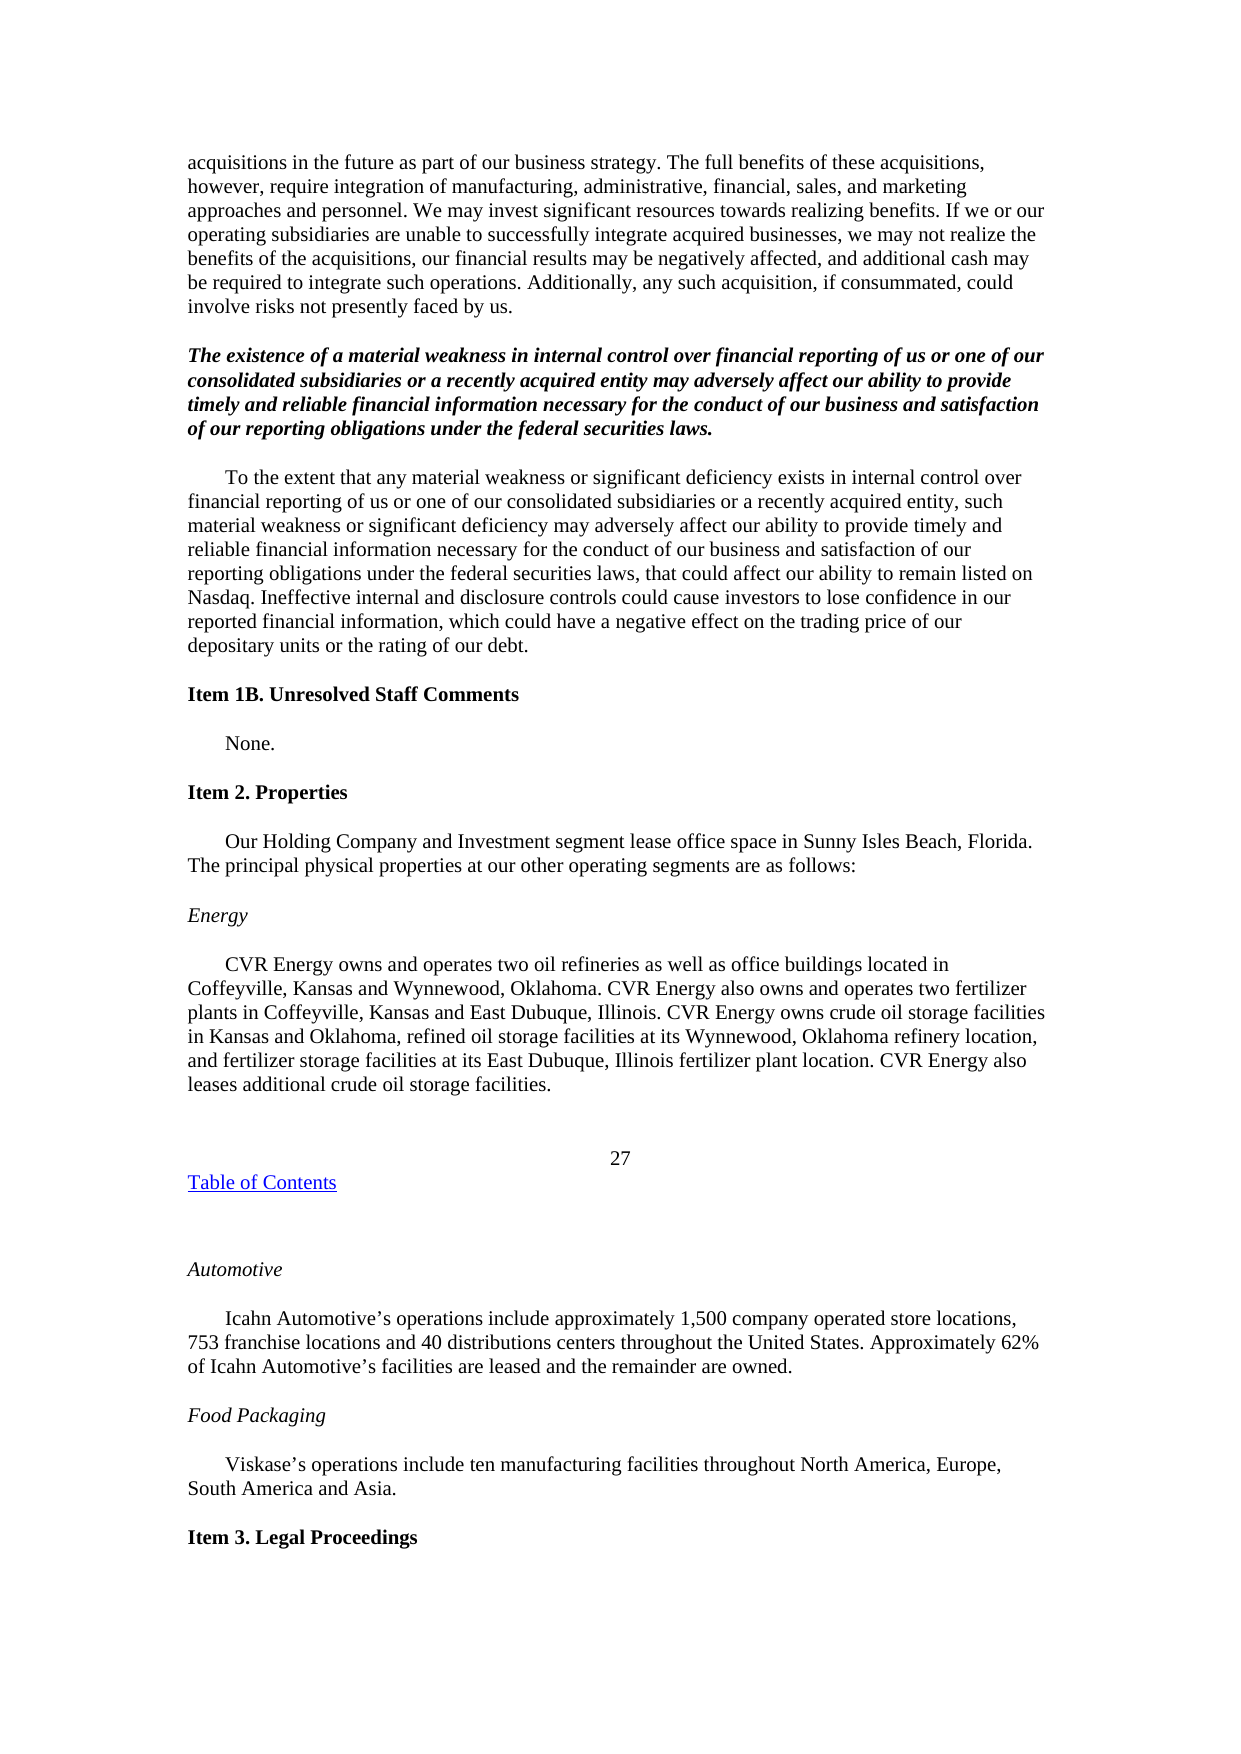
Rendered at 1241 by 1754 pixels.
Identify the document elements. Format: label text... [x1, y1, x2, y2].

text Energy [187, 902, 1053, 927]
text None. [187, 731, 1053, 755]
text Item 2. Properties [187, 780, 1053, 804]
text Icahn Automotive’s operations include approximately 1,500 company operated store locations, 753 franchise locations and 40 distributions centers throughout the United States. Approximately 62% of Icahn Automotive’s facilities are leased and the remainder are owned. [187, 1306, 1053, 1378]
text Food Packaging [187, 1403, 1053, 1427]
text 27 [187, 1146, 1053, 1170]
text The existence of a material weakness in internal control over financial reporting of us or one of our consolidated subsidiaries or a recently acquired entity may adversely affect our ability to provide timely and reliable financial information necessary for the conduct of our business and satisfaction of our reporting obligations under the federal securities laws. [187, 343, 1053, 440]
text Item 3. Legal Proceedings [187, 1525, 1053, 1549]
text Table of Contents [187, 1170, 1053, 1194]
text Automotive [187, 1257, 1053, 1281]
text Viskase’s operations include ten manufacturing facilities throughout North America, Europe, South America and Asia. [187, 1452, 1053, 1500]
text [187, 150, 1053, 318]
text Item 1B. Unresolved Staff Comments [187, 682, 1053, 706]
text CVR Energy owns and operates two oil refineries as well as office buildings located in Coffeyville, Kansas and Wynnewood, Oklahoma. CVR Energy also owns and operates two fertilizer plants in Coffeyville, Kansas and East Dubuque, Illinois. CVR Energy owns crude oil storage facilities in Kansas and Oklahoma, refined oil storage facilities at its Wynnewood, Oklahoma refinery location, and fertilizer storage facilities at its East Dubuque, Illinois fertilizer plant location. CVR Energy also leases additional crude oil storage facilities. [187, 952, 1053, 1096]
text Our Holding Company and Investment segment lease office space in Sunny Isles Beach, Florida. The principal physical properties at our other operating segments are as follows: [187, 829, 1053, 877]
text To the extent that any material weakness or significant deficiency exists in internal control over financial reporting of us or one of our consolidated subsidiaries or a recently acquired entity, such material weakness or significant deficiency may adversely affect our ability to provide timely and reliable financial information necessary for the conduct of our business and satisfaction of our reporting obligations under the federal securities laws, that could affect our ability to remain listed on Nasdaq. Ineffective internal and disclosure controls could cause investors to lose confidence in our reported financial information, which could have a negative effect on the trading price of our depositary units or the rating of our debt. [187, 465, 1053, 657]
